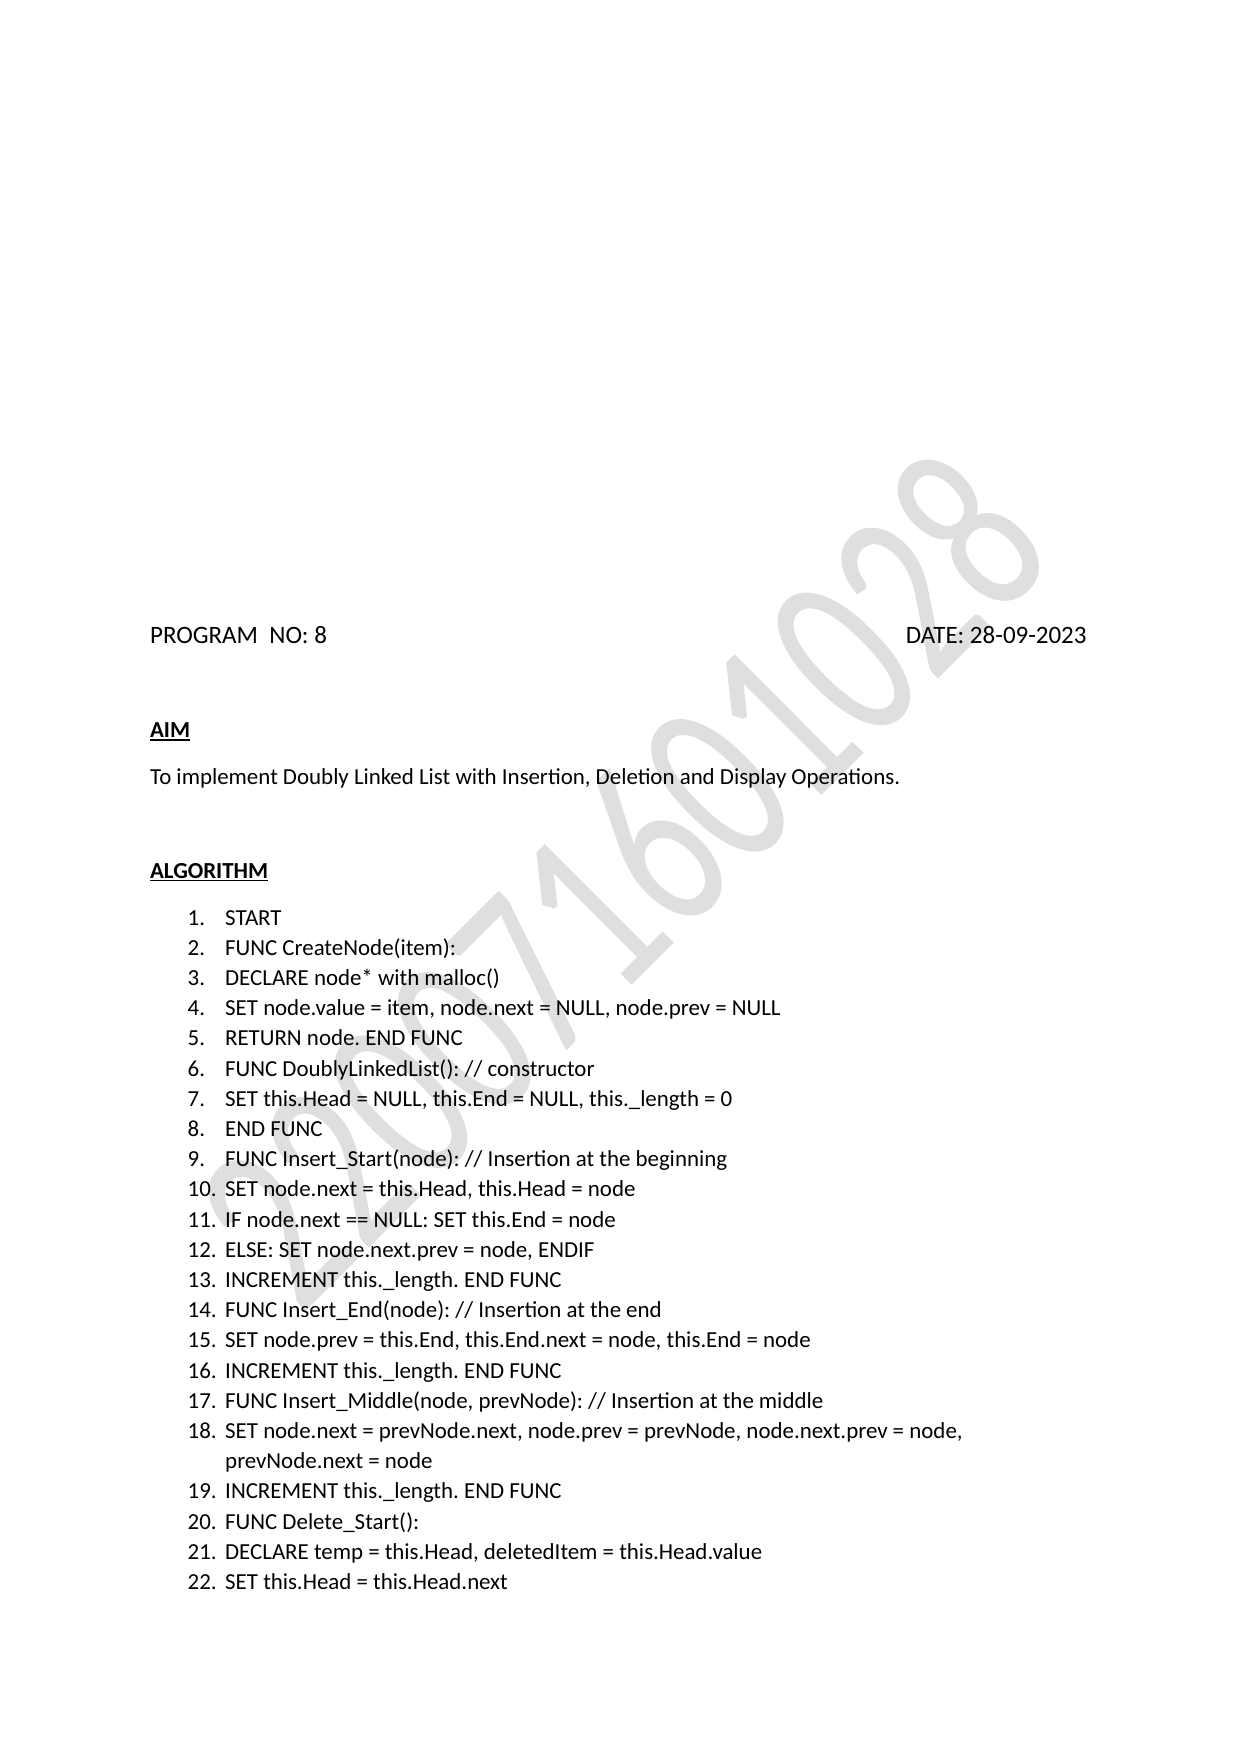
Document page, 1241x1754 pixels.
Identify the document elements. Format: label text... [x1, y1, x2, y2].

list SET this.Head = this.Head.next [187, 1567, 1090, 1595]
list DECLARE temp = this.Head, deletedItem = this.Head.value [187, 1537, 1090, 1565]
list INCREMENT this._length. END FUNC [187, 1356, 1090, 1384]
list ELSE: SET node.next.prev = node, ENDIF [187, 1235, 1090, 1263]
text To implement Doubly Linked List with Insertion, Deletion and Display Operations. [150, 762, 1090, 790]
list DECLARE node* with malloc() [187, 963, 1090, 991]
list FUNC Insert_Start(node): // Insertion at the beginning [187, 1144, 1090, 1172]
list FUNC CreateNode(item): [187, 933, 1090, 961]
list START [187, 903, 1090, 931]
list SET node.value = item, node.next = NULL, node.prev = NULL [187, 993, 1090, 1021]
list RETURN node. END FUNC [187, 1023, 1090, 1052]
text ALGORITHM [150, 856, 1090, 884]
list SET this.Head = NULL, this.End = NULL, this._length = 0 [187, 1084, 1090, 1112]
text AIM [150, 715, 1090, 743]
list INCREMENT this._length. END FUNC [187, 1265, 1090, 1293]
list FUNC Insert_End(node): // Insertion at the end [187, 1295, 1090, 1323]
list SET node.prev = this.End, this.End.next = node, this.End = node [187, 1326, 1090, 1354]
text PROGRAM NO: 8 DATE: 28-09-2023 [150, 619, 1090, 649]
list IF node.next == NULL: SET this.End = node [187, 1205, 1090, 1233]
list SET node.next = this.Head, this.Head = node [187, 1174, 1090, 1203]
list FUNC Delete_Start(): [187, 1507, 1090, 1535]
list FUNC DoublyLinkedList(): // constructor [187, 1054, 1090, 1082]
list FUNC Insert_Middle(node, prevNode): // Insertion at the middle [187, 1386, 1090, 1414]
list SET node.next = prevNode.next, node.prev = prevNode, node.next.prev = node, prevNode.next = node [187, 1416, 1090, 1474]
list END FUNC [187, 1114, 1090, 1142]
list INCREMENT this._length. END FUNC [187, 1477, 1090, 1505]
